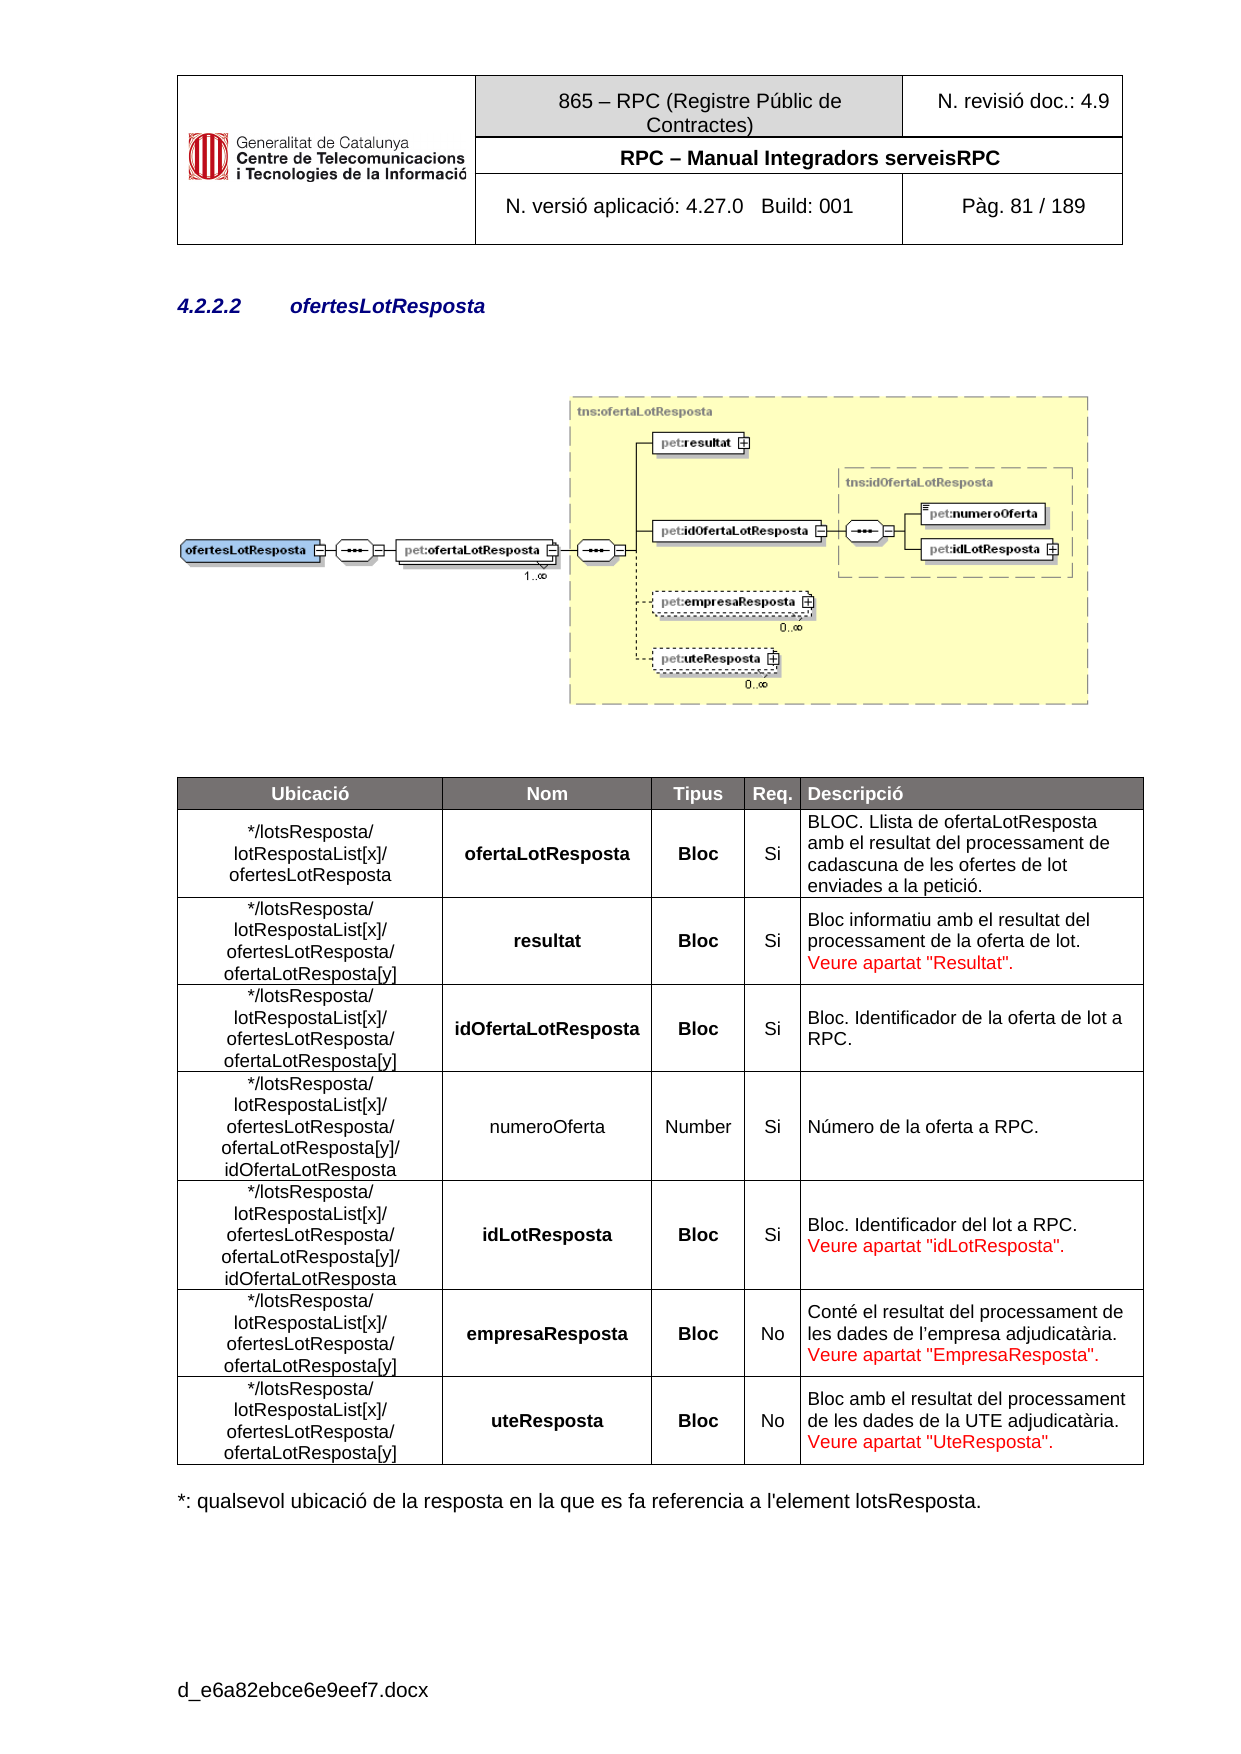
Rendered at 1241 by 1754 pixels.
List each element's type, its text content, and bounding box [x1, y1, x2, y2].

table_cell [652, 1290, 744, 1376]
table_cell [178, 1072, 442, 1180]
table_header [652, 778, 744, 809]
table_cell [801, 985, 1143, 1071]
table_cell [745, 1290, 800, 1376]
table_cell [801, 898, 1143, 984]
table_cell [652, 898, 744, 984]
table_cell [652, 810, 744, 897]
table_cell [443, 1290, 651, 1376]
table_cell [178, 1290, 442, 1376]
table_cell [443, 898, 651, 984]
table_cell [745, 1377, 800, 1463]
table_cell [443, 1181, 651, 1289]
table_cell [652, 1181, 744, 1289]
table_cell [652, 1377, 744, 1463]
subtitle ofertesLotResposta [177, 293, 1122, 317]
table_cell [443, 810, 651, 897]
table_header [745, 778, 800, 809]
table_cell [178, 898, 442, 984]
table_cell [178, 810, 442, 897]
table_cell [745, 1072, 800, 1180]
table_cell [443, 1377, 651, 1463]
picture [188, 133, 467, 182]
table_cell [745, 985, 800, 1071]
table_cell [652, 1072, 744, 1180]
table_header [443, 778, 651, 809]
text *: qualsevol ubicació de la resposta en la que es fa referencia a l'element lotsResposta. [177, 1488, 1122, 1512]
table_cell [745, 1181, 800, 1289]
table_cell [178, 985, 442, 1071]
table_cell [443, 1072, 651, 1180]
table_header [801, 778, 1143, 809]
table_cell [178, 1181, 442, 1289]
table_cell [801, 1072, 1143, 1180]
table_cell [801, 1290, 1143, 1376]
picture [177, 347, 1123, 753]
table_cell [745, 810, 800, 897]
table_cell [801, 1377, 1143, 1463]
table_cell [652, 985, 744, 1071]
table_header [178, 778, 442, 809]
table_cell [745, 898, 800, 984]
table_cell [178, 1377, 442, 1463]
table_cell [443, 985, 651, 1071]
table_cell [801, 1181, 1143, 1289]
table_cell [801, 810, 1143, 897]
